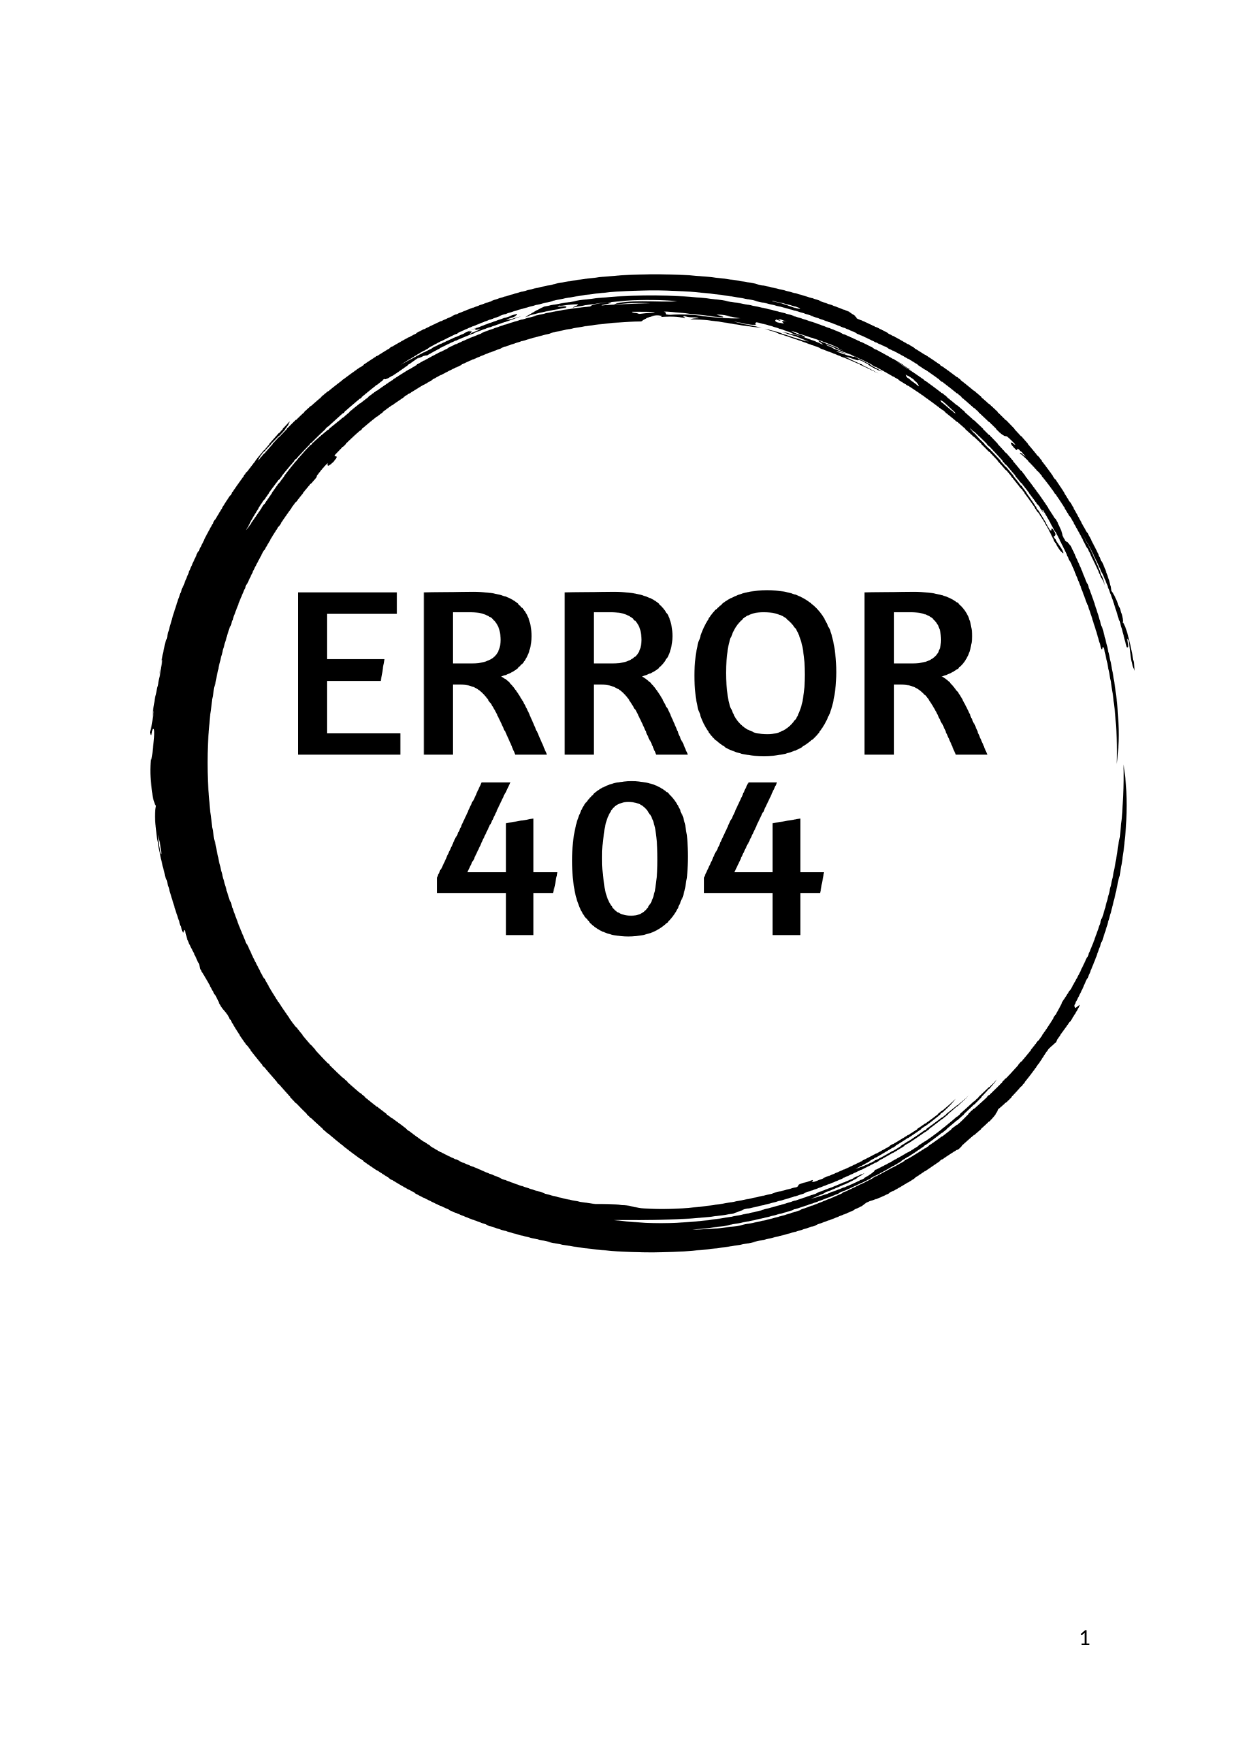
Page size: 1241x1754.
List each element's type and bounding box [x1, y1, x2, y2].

picture [150, 221, 1135, 1305]
